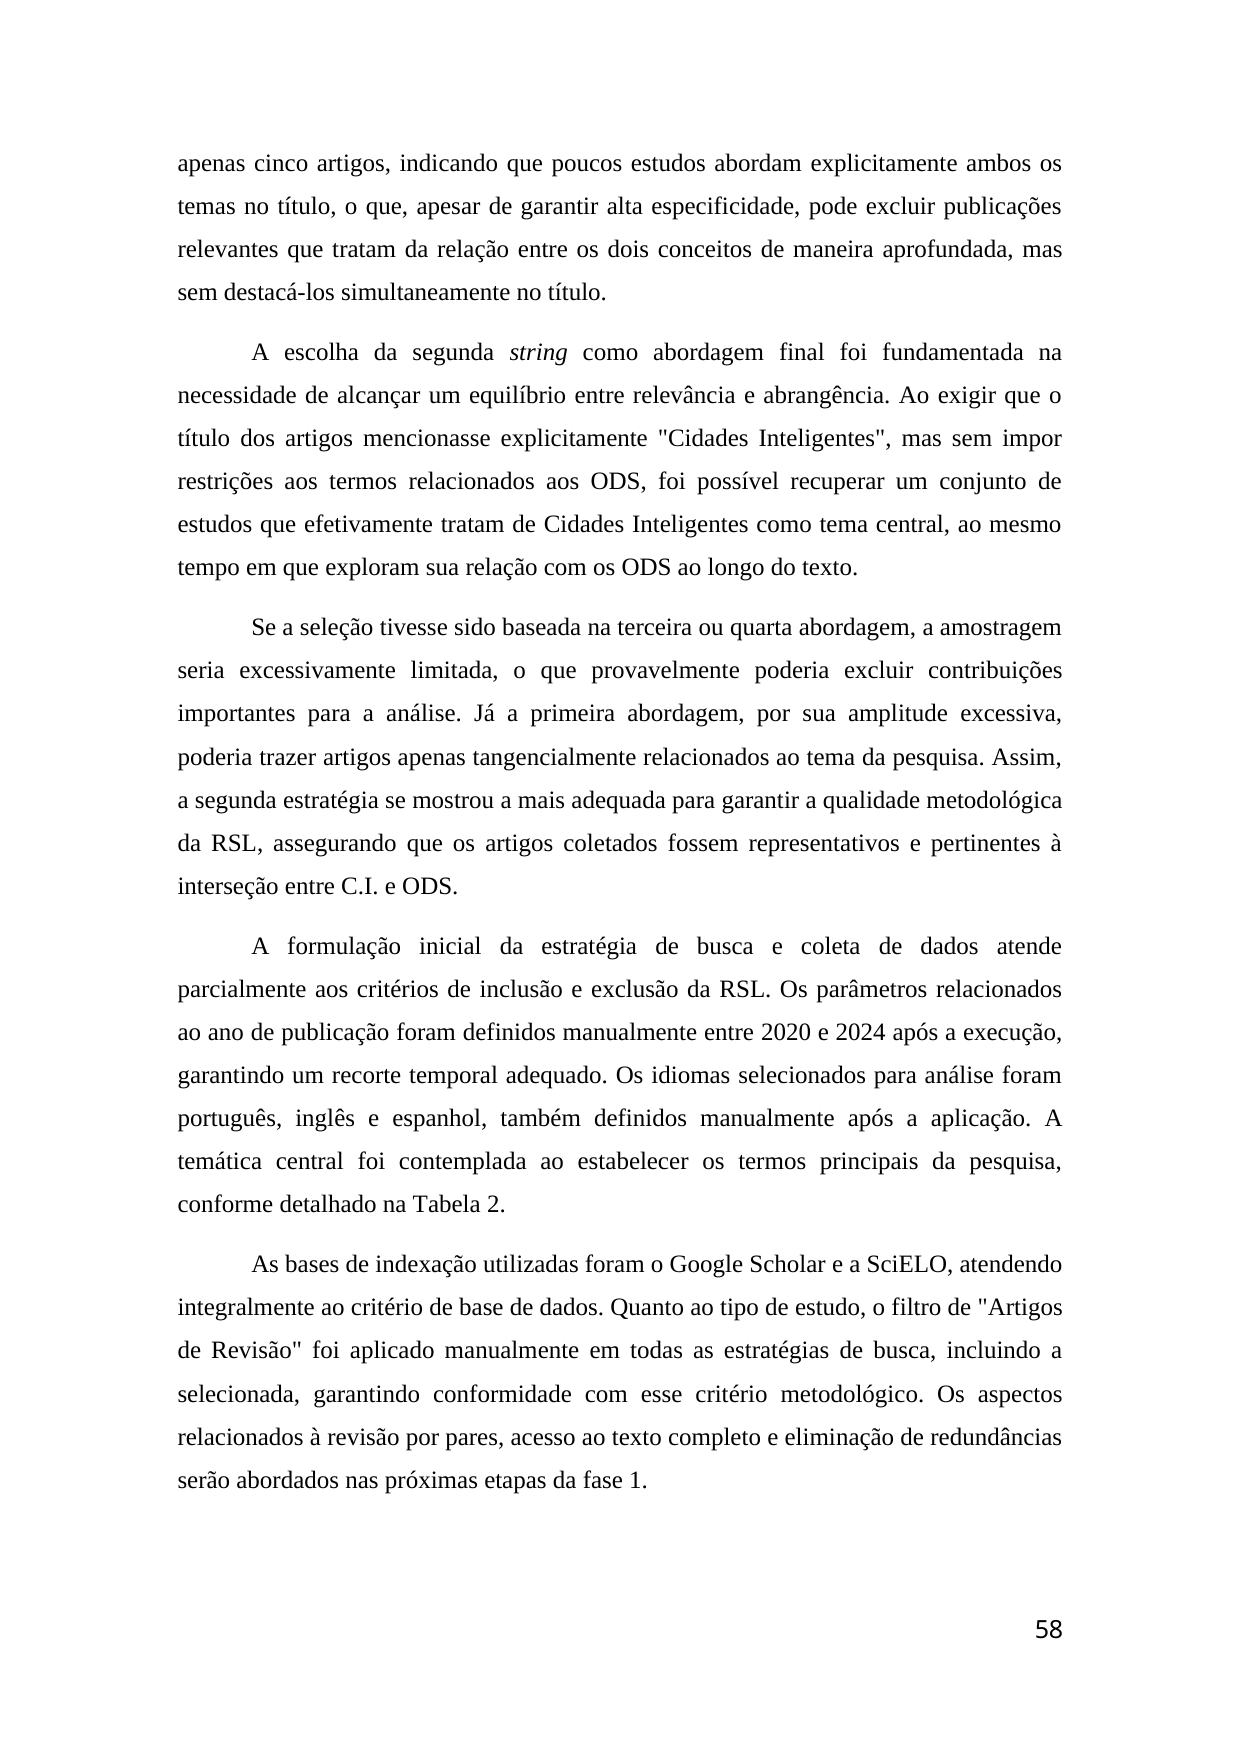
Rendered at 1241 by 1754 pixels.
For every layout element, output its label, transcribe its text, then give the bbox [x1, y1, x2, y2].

text A formulação inicial da estratégia de busca e coleta de dados atende parcialmente aos critérios de inclusão e exclusão da RSL. Os parâmetros relacionados ao ano de publicação foram definidos manualmente entre 2020 e 2024 após a execução, garantindo um recorte temporal adequado. Os idiomas selecionados para análise foram português, inglês e espanhol, também definidos manualmente após a aplicação. A temática central foi contemplada ao estabelecer os termos principais da pesquisa, conforme detalhado na Tabela 2. [177, 931, 1063, 1218]
text As bases de indexação utilizadas foram o Google Scholar e a SciELO, atendendo integralmente ao critério de base de dados. Quanto ao tipo de estudo, o filtro de "Artigos de Revisão" foi aplicado manualmente em todas as estratégias de busca, incluindo a selecionada, garantindo conformidade com esse critério metodológico. Os aspectos relacionados à revisão por pares, acesso ao texto completo e eliminação de redundâncias serão abordados nas próximas etapas da fase 1. [177, 1249, 1063, 1494]
text A escolha da segunda string como abordagem final foi fundamentada na necessidade de alcançar um equilíbrio entre relevância e abrangência. Ao exigir que o título dos artigos mencionasse explicitamente "Cidades Inteligentes", mas sem impor restrições aos termos relacionados aos ODS, foi possível recuperar um conjunto de estudos que efetivamente tratam de Cidades Inteligentes como tema central, ao mesmo tempo em que exploram sua relação com os ODS ao longo do texto. [177, 337, 1063, 581]
text Se a seleção tivesse sido baseada na terceira ou quarta abordagem, a amostragem seria excessivamente limitada, o que provavelmente poderia excluir contribuições importantes para a análise. Já a primeira abordagem, por sua amplitude excessiva, poderia trazer artigos apenas tangencialmente relacionados ao tema da pesquisa. Assim, a segunda estratégia se mostrou a mais adequada para garantir a qualidade metodológica da RSL, assegurando que os artigos coletados fossem representativos e pertinentes à interseção entre C.I. e ODS. [177, 612, 1063, 900]
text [177, 148, 1063, 306]
